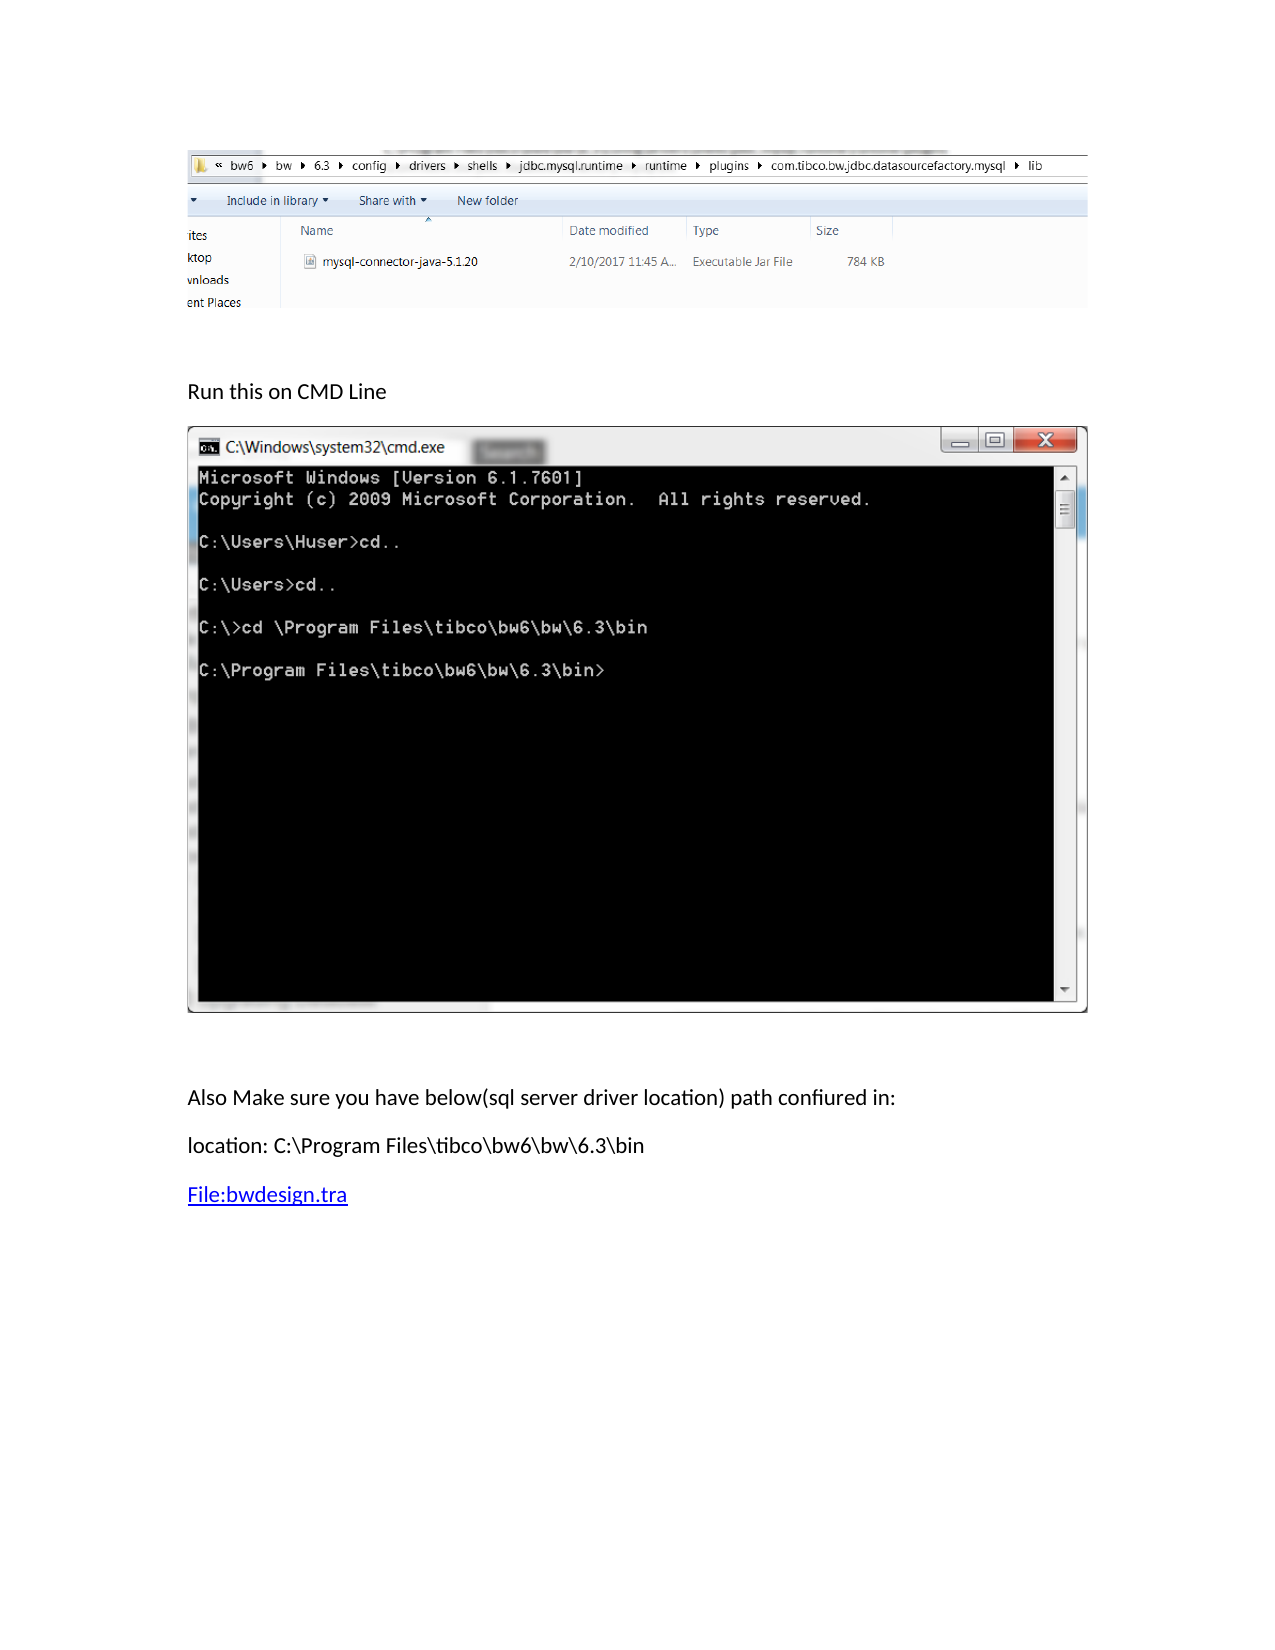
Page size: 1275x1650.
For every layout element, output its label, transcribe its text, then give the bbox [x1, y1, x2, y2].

text location: C:\Program Files\tibco\bw6\bw\6.3\bin [187, 1132, 1087, 1159]
text Run this on CMD Line [187, 377, 1087, 406]
text File:bwdesign.tra [187, 1180, 1087, 1208]
text Also Make sure you have below(sql server driver location) path confiured in: [187, 1083, 1087, 1111]
